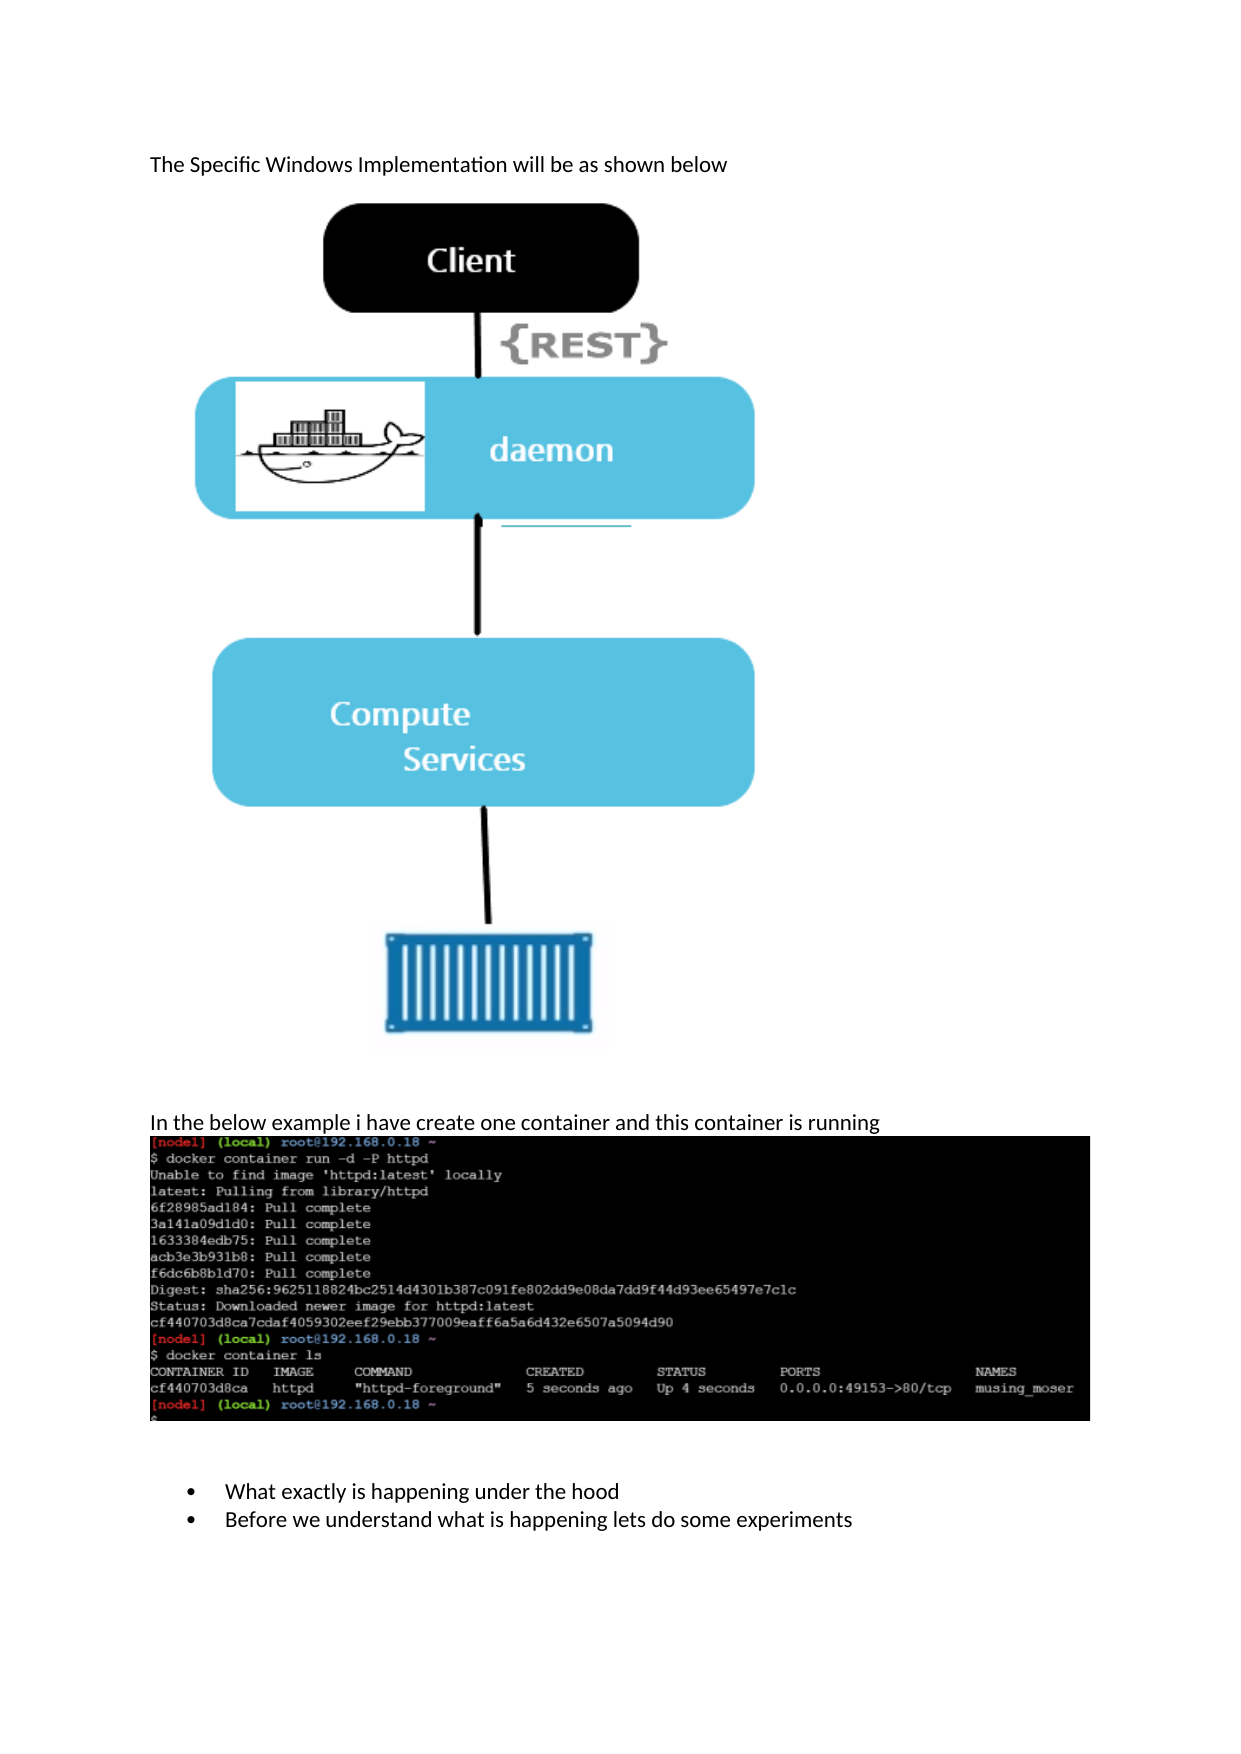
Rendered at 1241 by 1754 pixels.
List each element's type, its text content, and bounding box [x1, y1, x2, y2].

text In the below example i have create one container and this container is running [150, 1108, 1090, 1136]
list What exactly is happening under the hood [187, 1449, 1090, 1505]
list Before we understand what is happening lets do some experiments [187, 1505, 1090, 1533]
picture [150, 1136, 1091, 1421]
picture [150, 178, 830, 1079]
